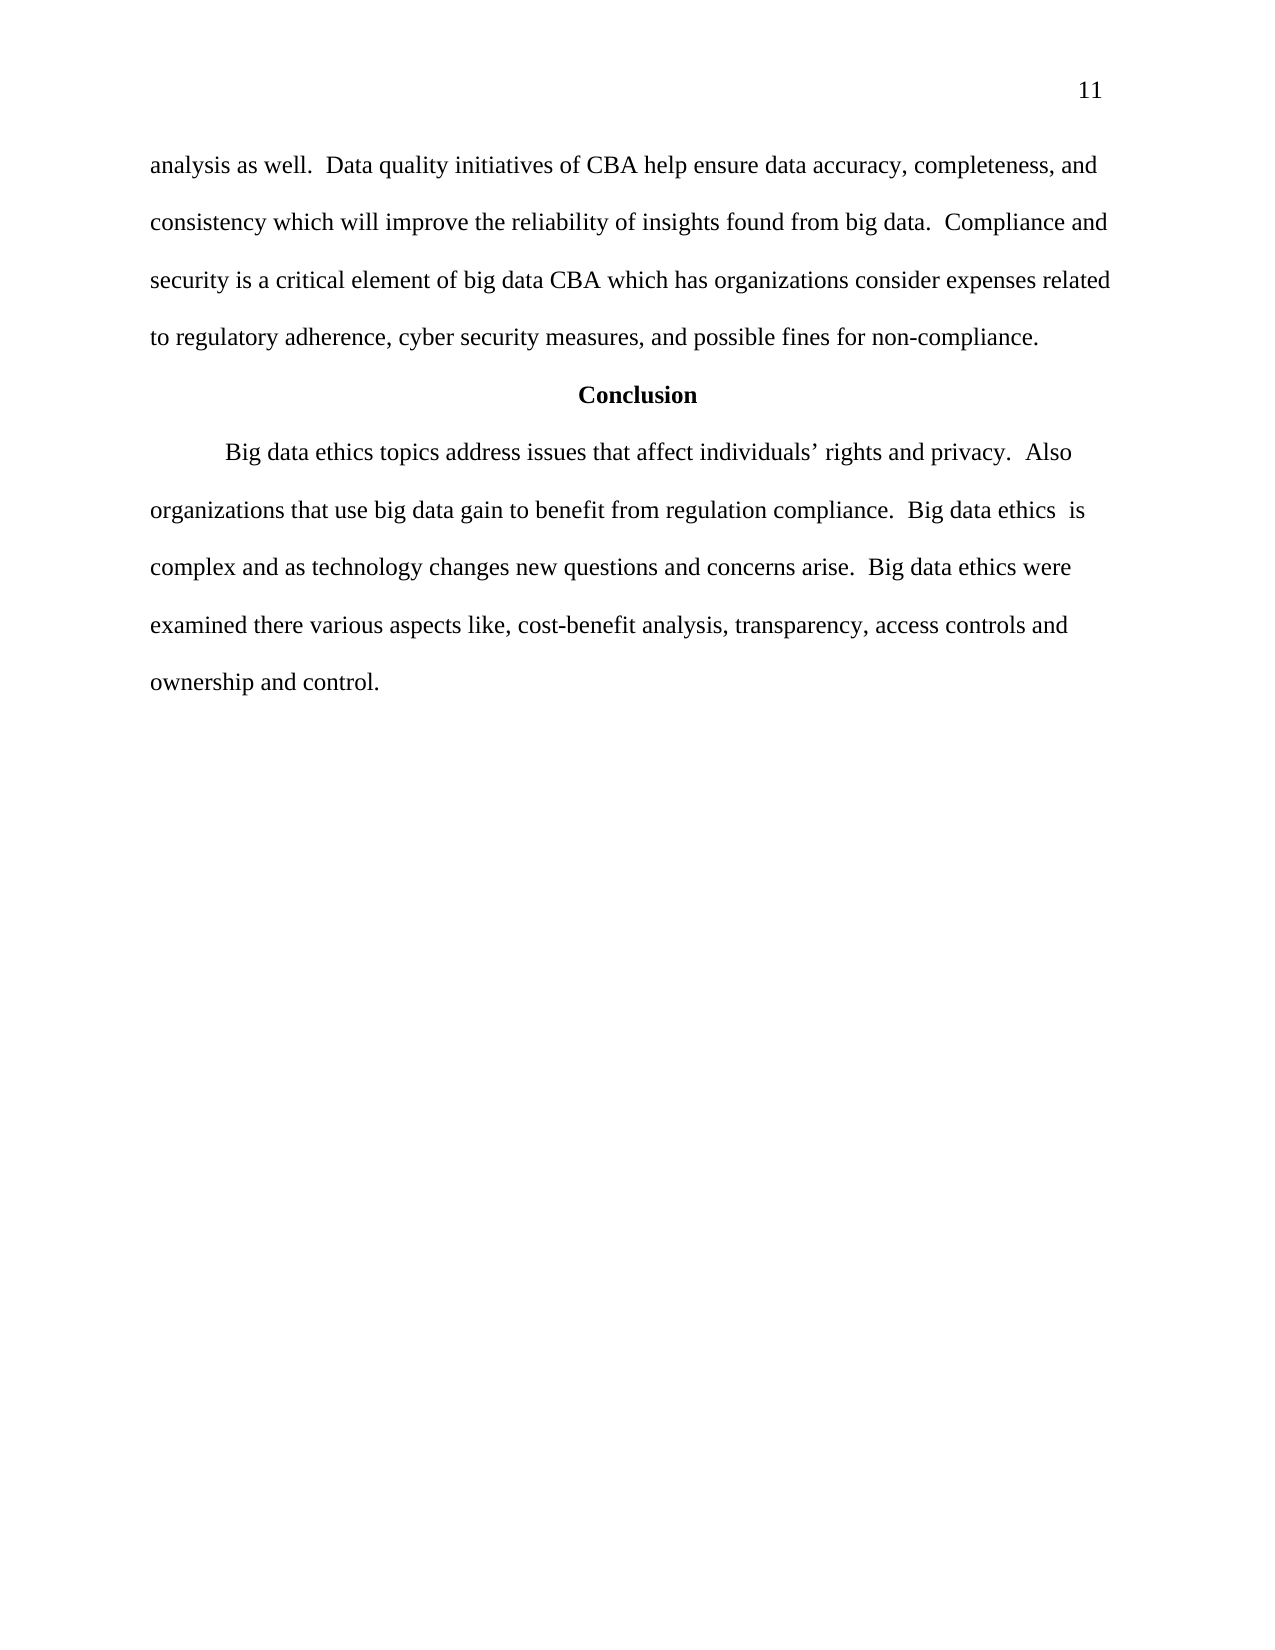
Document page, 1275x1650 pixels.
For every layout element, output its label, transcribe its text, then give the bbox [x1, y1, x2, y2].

text Big data ethics topics address issues that affect individuals’ rights and privacy. Also organizations that use big data gain to benefit from regulation compliance. Big data ethics is complex and as technology changes new questions and concerns arise. Big data ethics were examined there various aspects like, cost-benefit analysis, transparency, access controls and ownership and control. [150, 437, 1125, 696]
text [150, 150, 1125, 351]
text Conclusion [150, 380, 1125, 409]
